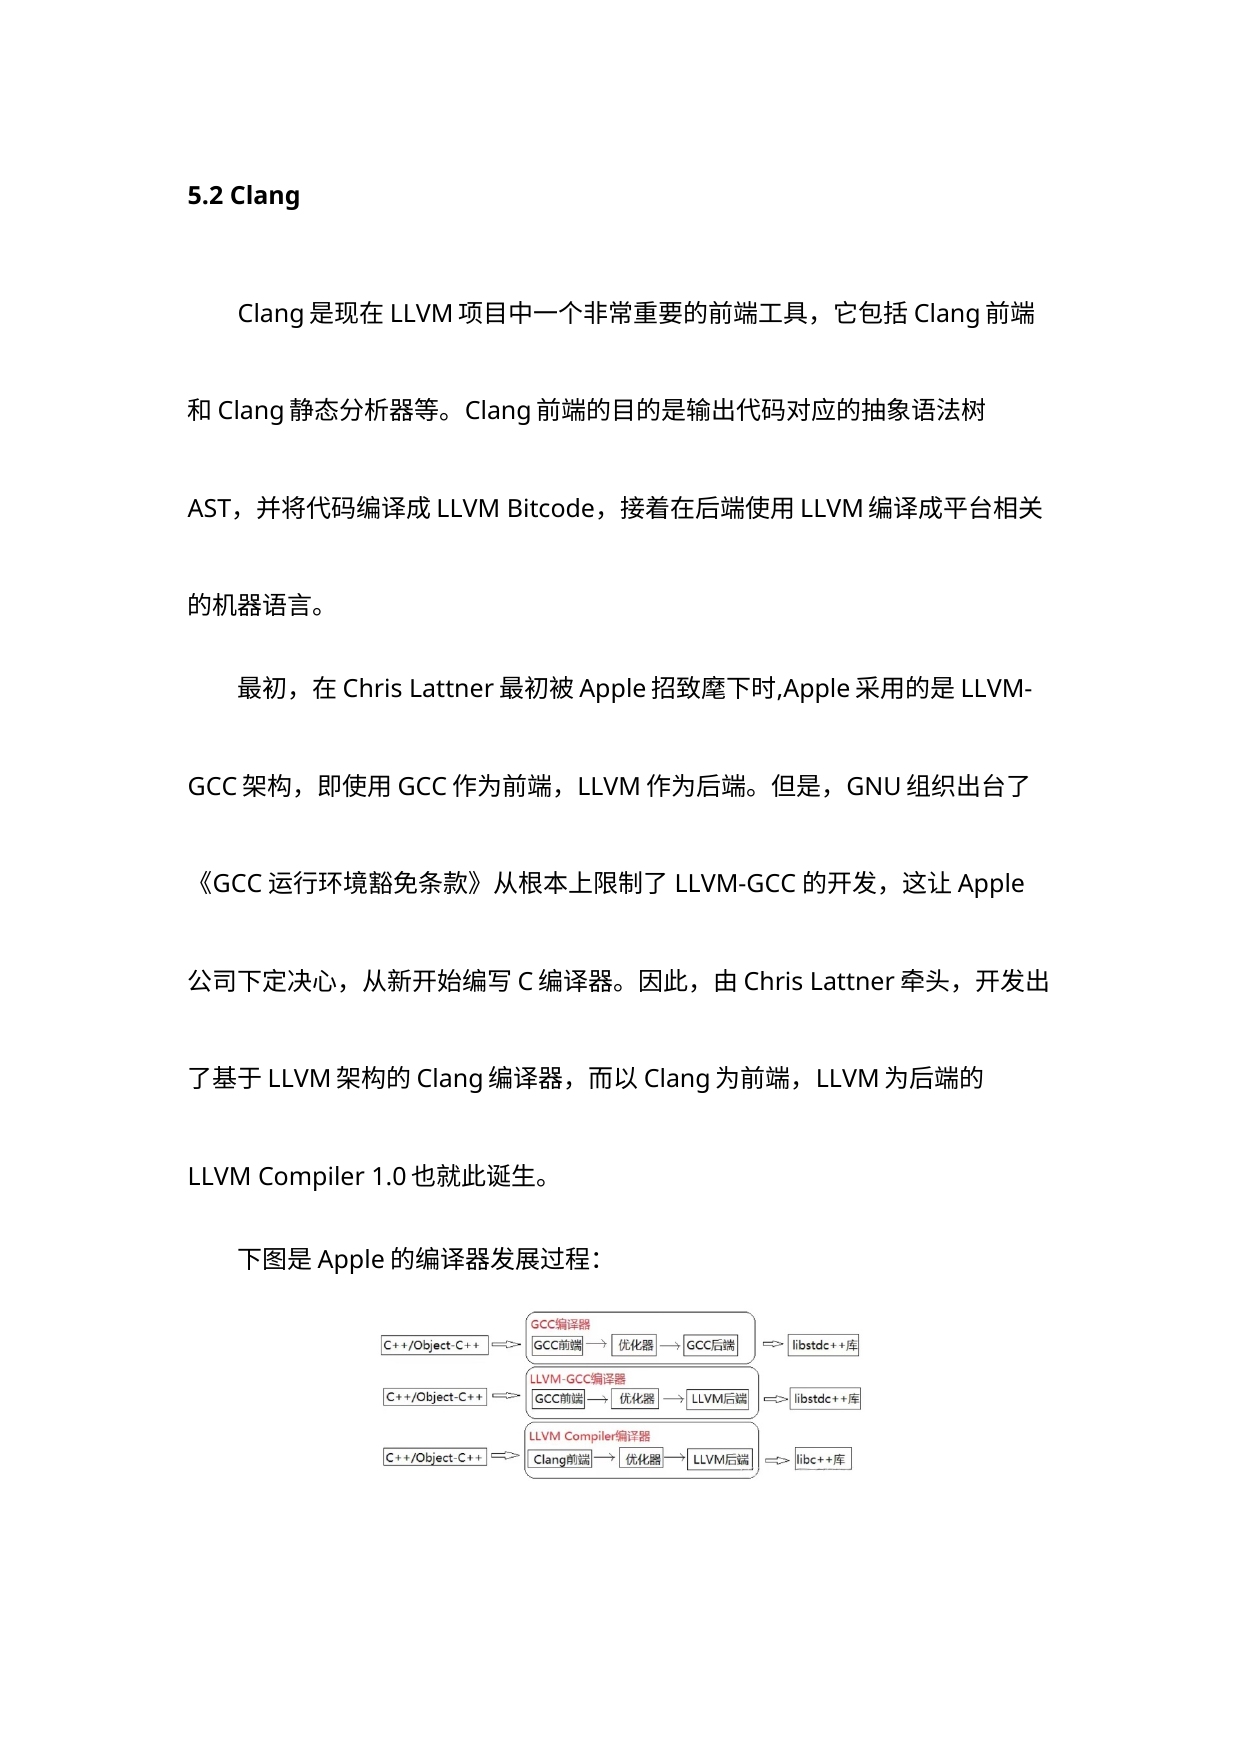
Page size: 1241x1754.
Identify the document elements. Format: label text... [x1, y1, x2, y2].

text 下图是Apple的编译器发展过程： [187, 1225, 1053, 1290]
subtitle 5.2 Clang [187, 162, 1053, 227]
text 最初，在Chris Lattner最初被Apple招致麾下时,Apple采用的是LLVM-GCC架构，即使用GCC作为前端，LLVM作为后端。但是，GNU组织出台了《GCC 运行环境豁免条款》从根本上限制了 LLVM-GCC 的开发，这让Apple公司下定决心，从新开始编写C编译器。因此，由Chris Lattner牵头，开发出了基于LLVM架构的Clang编译器，而以Clang为前端，LLVM为后端的LLVM Compiler 1.0也就此诞生。 [187, 654, 1053, 1207]
text Clang是现在LLVM项目中一个非常重要的前端工具，它包括Clang前端和Clang静态分析器等。Clang前端的目的是输出代码对应的抽象语法树AST，并将代码编译成LLVM Bitcode，接着在后端使用LLVM编译成平台相关的机器语言。 [187, 279, 1053, 636]
picture [372, 1308, 868, 1483]
